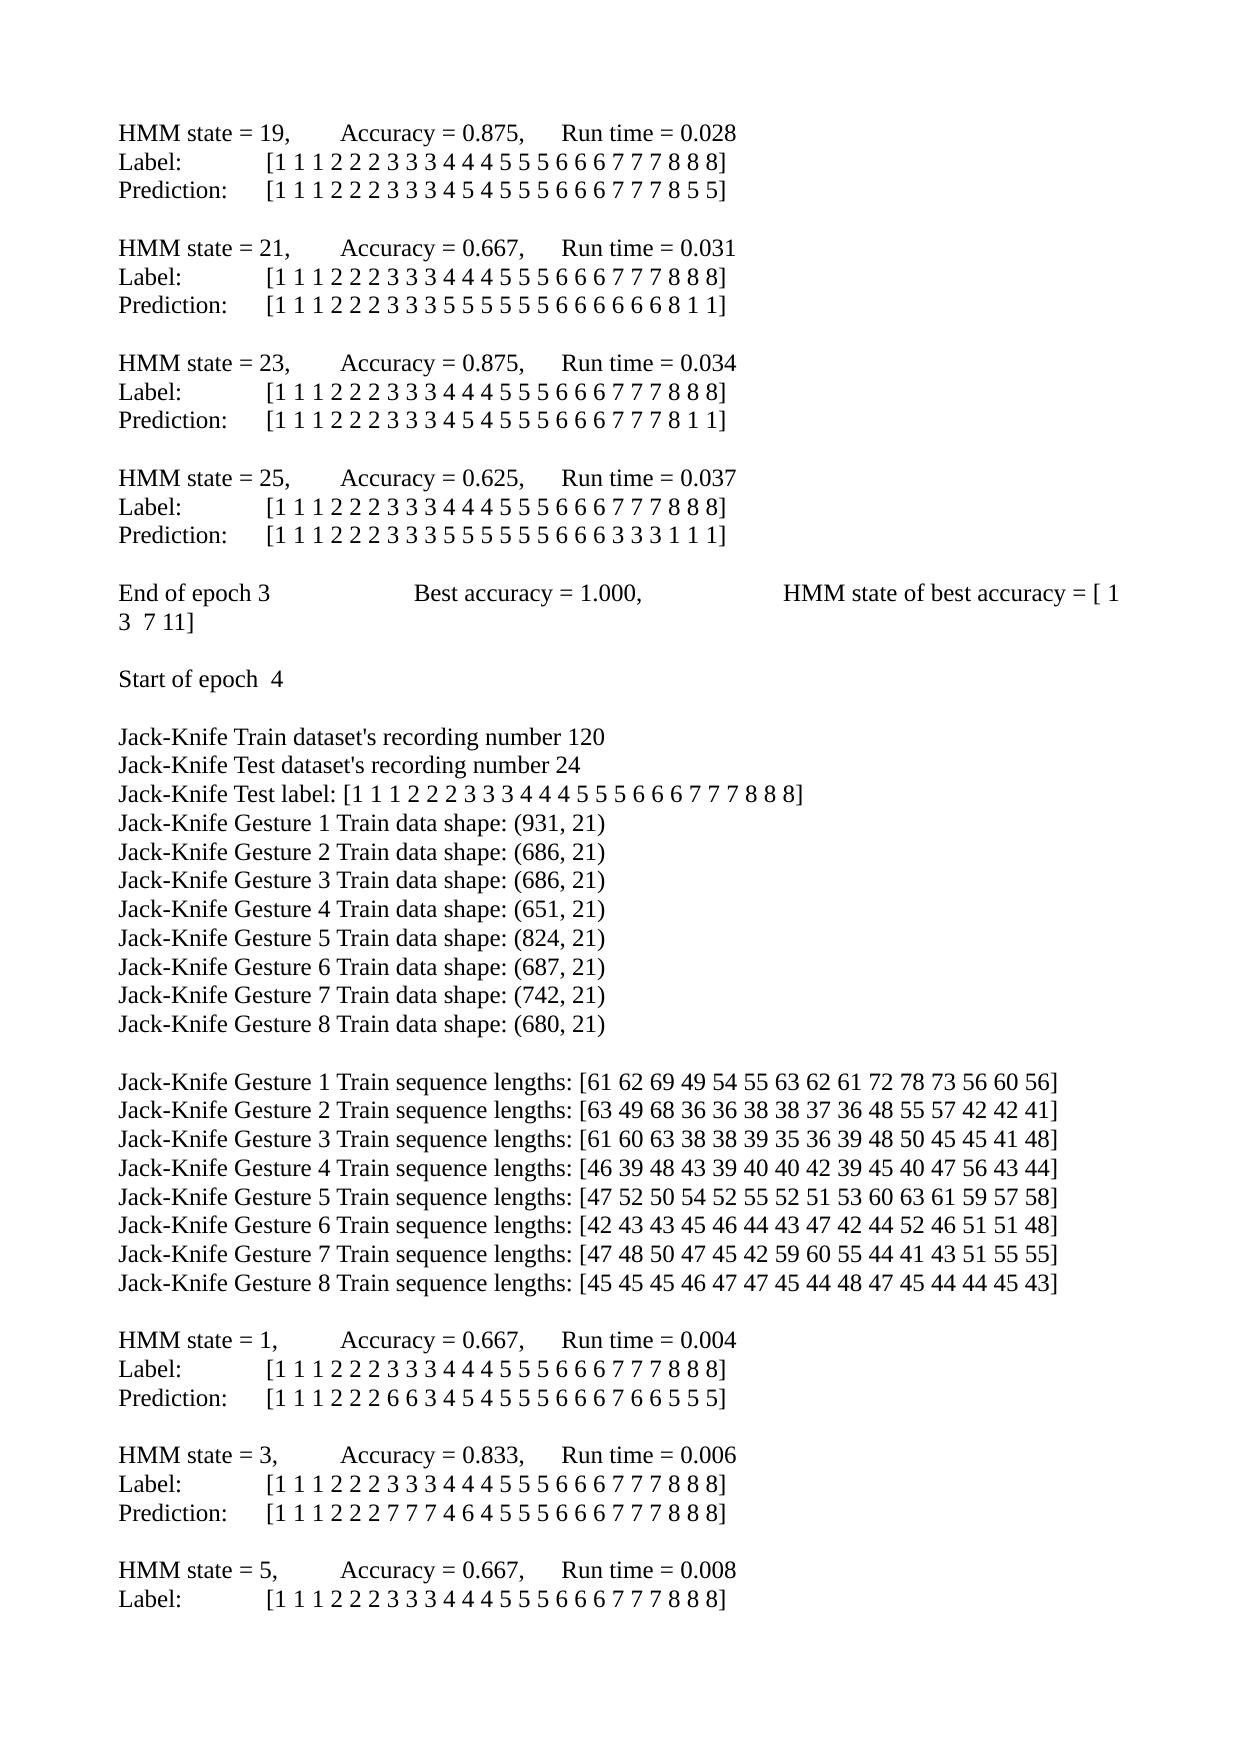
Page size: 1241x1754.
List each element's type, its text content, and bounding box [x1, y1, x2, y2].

text Prediction: [1 1 1 2 2 2 3 3 3 5 5 5 5 5 5 6 6 6 3 3 3 1 1 1] [118, 521, 1122, 549]
text HMM state = 19, Accuracy = 0.875, Run time = 0.028 [118, 118, 1122, 147]
text End of epoch 3 Best accuracy = 1.000, HMM state of best accuracy = [ 1 3 7 11] [118, 578, 1122, 636]
text Jack-Knife Gesture 6 Train data shape: (687, 21) [118, 952, 1122, 981]
text Prediction: [1 1 1 2 2 2 6 6 3 4 5 4 5 5 5 6 6 6 7 6 6 5 5 5] [118, 1383, 1122, 1412]
text Start of epoch 4 [118, 664, 1122, 693]
text Jack-Knife Gesture 7 Train sequence lengths: [47 48 50 47 45 42 59 60 55 44 41 43 51 55 55] [118, 1239, 1122, 1268]
text Jack-Knife Gesture 4 Train data shape: (651, 21) [118, 894, 1122, 923]
text Jack-Knife Gesture 5 Train sequence lengths: [47 52 50 54 52 55 52 51 53 60 63 61 59 57 58] [118, 1182, 1122, 1211]
text Prediction: [1 1 1 2 2 2 3 3 3 4 5 4 5 5 5 6 6 6 7 7 7 8 5 5] [118, 176, 1122, 204]
text Label: [1 1 1 2 2 2 3 3 3 4 4 4 5 5 5 6 6 6 7 7 7 8 8 8] [118, 1469, 1122, 1498]
text Jack-Knife Gesture 3 Train sequence lengths: [61 60 63 38 38 39 35 36 39 48 50 45 45 41 48] [118, 1124, 1122, 1153]
text Prediction: [1 1 1 2 2 2 3 3 3 4 5 4 5 5 5 6 6 6 7 7 7 8 1 1] [118, 406, 1122, 434]
text Jack-Knife Gesture 8 Train data shape: (680, 21) [118, 1009, 1122, 1038]
text Jack-Knife Test label: [1 1 1 2 2 2 3 3 3 4 4 4 5 5 5 6 6 6 7 7 7 8 8 8] [118, 779, 1122, 808]
text Jack-Knife Gesture 1 Train data shape: (931, 21) [118, 808, 1122, 837]
text Jack-Knife Gesture 7 Train data shape: (742, 21) [118, 981, 1122, 1009]
text HMM state = 25, Accuracy = 0.625, Run time = 0.037 [118, 463, 1122, 492]
text Prediction: [1 1 1 2 2 2 7 7 7 4 6 4 5 5 5 6 6 6 7 7 7 8 8 8] [118, 1498, 1122, 1527]
text Jack-Knife Gesture 8 Train sequence lengths: [45 45 45 46 47 47 45 44 48 47 45 44 44 45 43] [118, 1268, 1122, 1297]
text Label: [1 1 1 2 2 2 3 3 3 4 4 4 5 5 5 6 6 6 7 7 7 8 8 8] [118, 492, 1122, 521]
text Jack-Knife Test dataset's recording number 24 [118, 751, 1122, 779]
text Label: [1 1 1 2 2 2 3 3 3 4 4 4 5 5 5 6 6 6 7 7 7 8 8 8] [118, 377, 1122, 406]
text Jack-Knife Gesture 6 Train sequence lengths: [42 43 43 45 46 44 43 47 42 44 52 46 51 51 48] [118, 1211, 1122, 1239]
text Jack-Knife Gesture 2 Train sequence lengths: [63 49 68 36 36 38 38 37 36 48 55 57 42 42 41] [118, 1096, 1122, 1124]
text HMM state = 3, Accuracy = 0.833, Run time = 0.006 [118, 1441, 1122, 1469]
text Label: [1 1 1 2 2 2 3 3 3 4 4 4 5 5 5 6 6 6 7 7 7 8 8 8] [118, 1354, 1122, 1383]
text Jack-Knife Gesture 3 Train data shape: (686, 21) [118, 866, 1122, 894]
text HMM state = 21, Accuracy = 0.667, Run time = 0.031 [118, 233, 1122, 262]
text HMM state = 5, Accuracy = 0.667, Run time = 0.008 [118, 1556, 1122, 1584]
text Label: [1 1 1 2 2 2 3 3 3 4 4 4 5 5 5 6 6 6 7 7 7 8 8 8] [118, 262, 1122, 291]
text HMM state = 1, Accuracy = 0.667, Run time = 0.004 [118, 1326, 1122, 1354]
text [118, 147, 1122, 176]
text Jack-Knife Gesture 5 Train data shape: (824, 21) [118, 923, 1122, 952]
text Jack-Knife Gesture 2 Train data shape: (686, 21) [118, 837, 1122, 866]
text HMM state = 23, Accuracy = 0.875, Run time = 0.034 [118, 348, 1122, 377]
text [118, 1584, 1122, 1613]
text Jack-Knife Gesture 4 Train sequence lengths: [46 39 48 43 39 40 40 42 39 45 40 47 56 43 44] [118, 1153, 1122, 1182]
text Prediction: [1 1 1 2 2 2 3 3 3 5 5 5 5 5 5 6 6 6 6 6 6 8 1 1] [118, 291, 1122, 319]
text Jack-Knife Train dataset's recording number 120 [118, 722, 1122, 751]
text Jack-Knife Gesture 1 Train sequence lengths: [61 62 69 49 54 55 63 62 61 72 78 73 56 60 56] [118, 1067, 1122, 1096]
